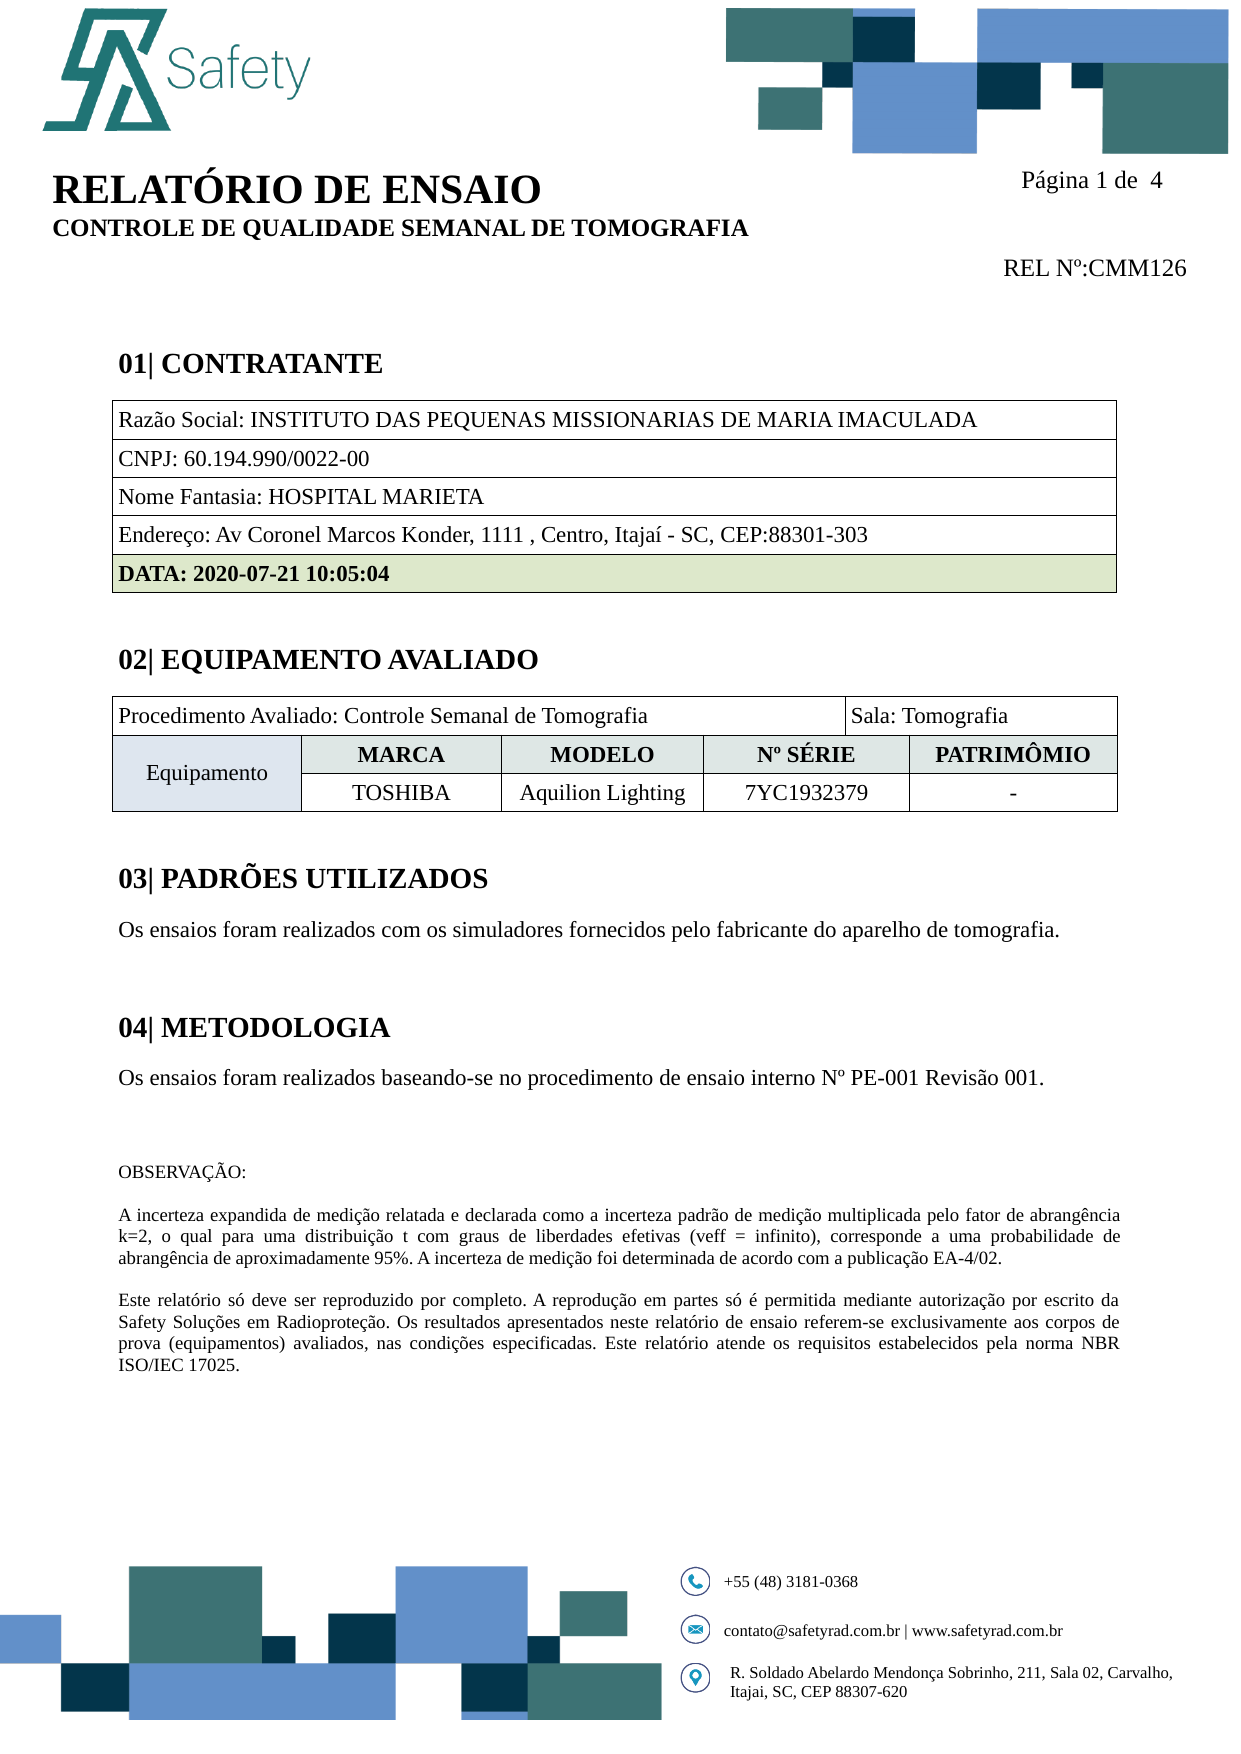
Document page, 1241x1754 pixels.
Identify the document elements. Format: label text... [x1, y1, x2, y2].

picture [680, 1614, 710, 1644]
table_cell TOSHIBA [302, 774, 501, 811]
picture [0, 1566, 662, 1720]
text A incerteza expandida de medição relatada e declarada como a incerteza padrão de medição multiplicada pelo fator de abrangência k=2, o qual para uma distribuição t com graus de liberdades efetivas (veff = infinito), corresponde a uma probabilidade de abrangência de aproximadamente 95%. A incerteza de medição foi determinada de acordo com a publicação EA-4/02. [118, 1204, 1122, 1268]
text 02| EQUIPAMENTO AVALIADO [118, 642, 1122, 675]
table_cell Aquilion Lighting [502, 774, 703, 811]
picture [680, 1566, 710, 1596]
table_cell PATRIMÔMIO [910, 736, 1117, 773]
picture [725, 8, 1229, 154]
text 01| CONTRATANTE [118, 346, 1122, 379]
table_cell Nome Fantasia: HOSPITAL MARIETA [113, 478, 1116, 515]
text 04| METODOLOGIA [118, 1010, 1122, 1044]
table_cell CNPJ: 60.194.990/0022-00 [113, 440, 1116, 477]
text Os ensaios foram realizados com os simuladores fornecidos pelo fabricante do aparelho de tomografia. [118, 916, 1122, 942]
text Este relatório só deve ser reproduzido por completo. A reprodução em partes só é permitida mediante autorização por escrito da Safety Soluções em Radioproteção. Os resultados apresentados neste relatório de ensaio referem-se exclusivamente aos corpos de prova (equipamentos) avaliados, nas condições especificadas. Este relatório atende os requisitos estabelecidos pela norma NBR ISO/IEC 17025. [118, 1289, 1122, 1375]
table_header Procedimento Avaliado: Controle Semanal de Tomografia [113, 697, 845, 734]
text 03| PADRÕES UTILIZADOS [118, 861, 1122, 895]
picture [42, 8, 311, 131]
table_cell Endereço: Av Coronel Marcos Konder, 1111 , Centro, Itajaí - SC, CEP:88301-303 [113, 516, 1116, 553]
table_cell - [910, 774, 1117, 811]
table_header Sala: Tomografia [846, 697, 1117, 734]
table_cell MARCA [302, 736, 501, 773]
table_cell Nº SÉRIE [704, 736, 909, 773]
table_cell DATA: 2020-07-21 10:05:04 [113, 555, 1116, 592]
table_cell Equipamento [113, 736, 301, 811]
text Os ensaios foram realizados baseando-se no procedimento de ensaio interno Nº PE-001 Revisão 001. [118, 1064, 1122, 1091]
table_cell MODELO [502, 736, 703, 773]
table_cell 7YC1932379 [704, 774, 909, 811]
table_header Razão Social: INSTITUTO DAS PEQUENAS MISSIONARIAS DE MARIA IMACULADA [113, 401, 1116, 438]
picture [680, 1663, 710, 1693]
text OBSERVAÇÃO: [118, 1161, 1122, 1183]
